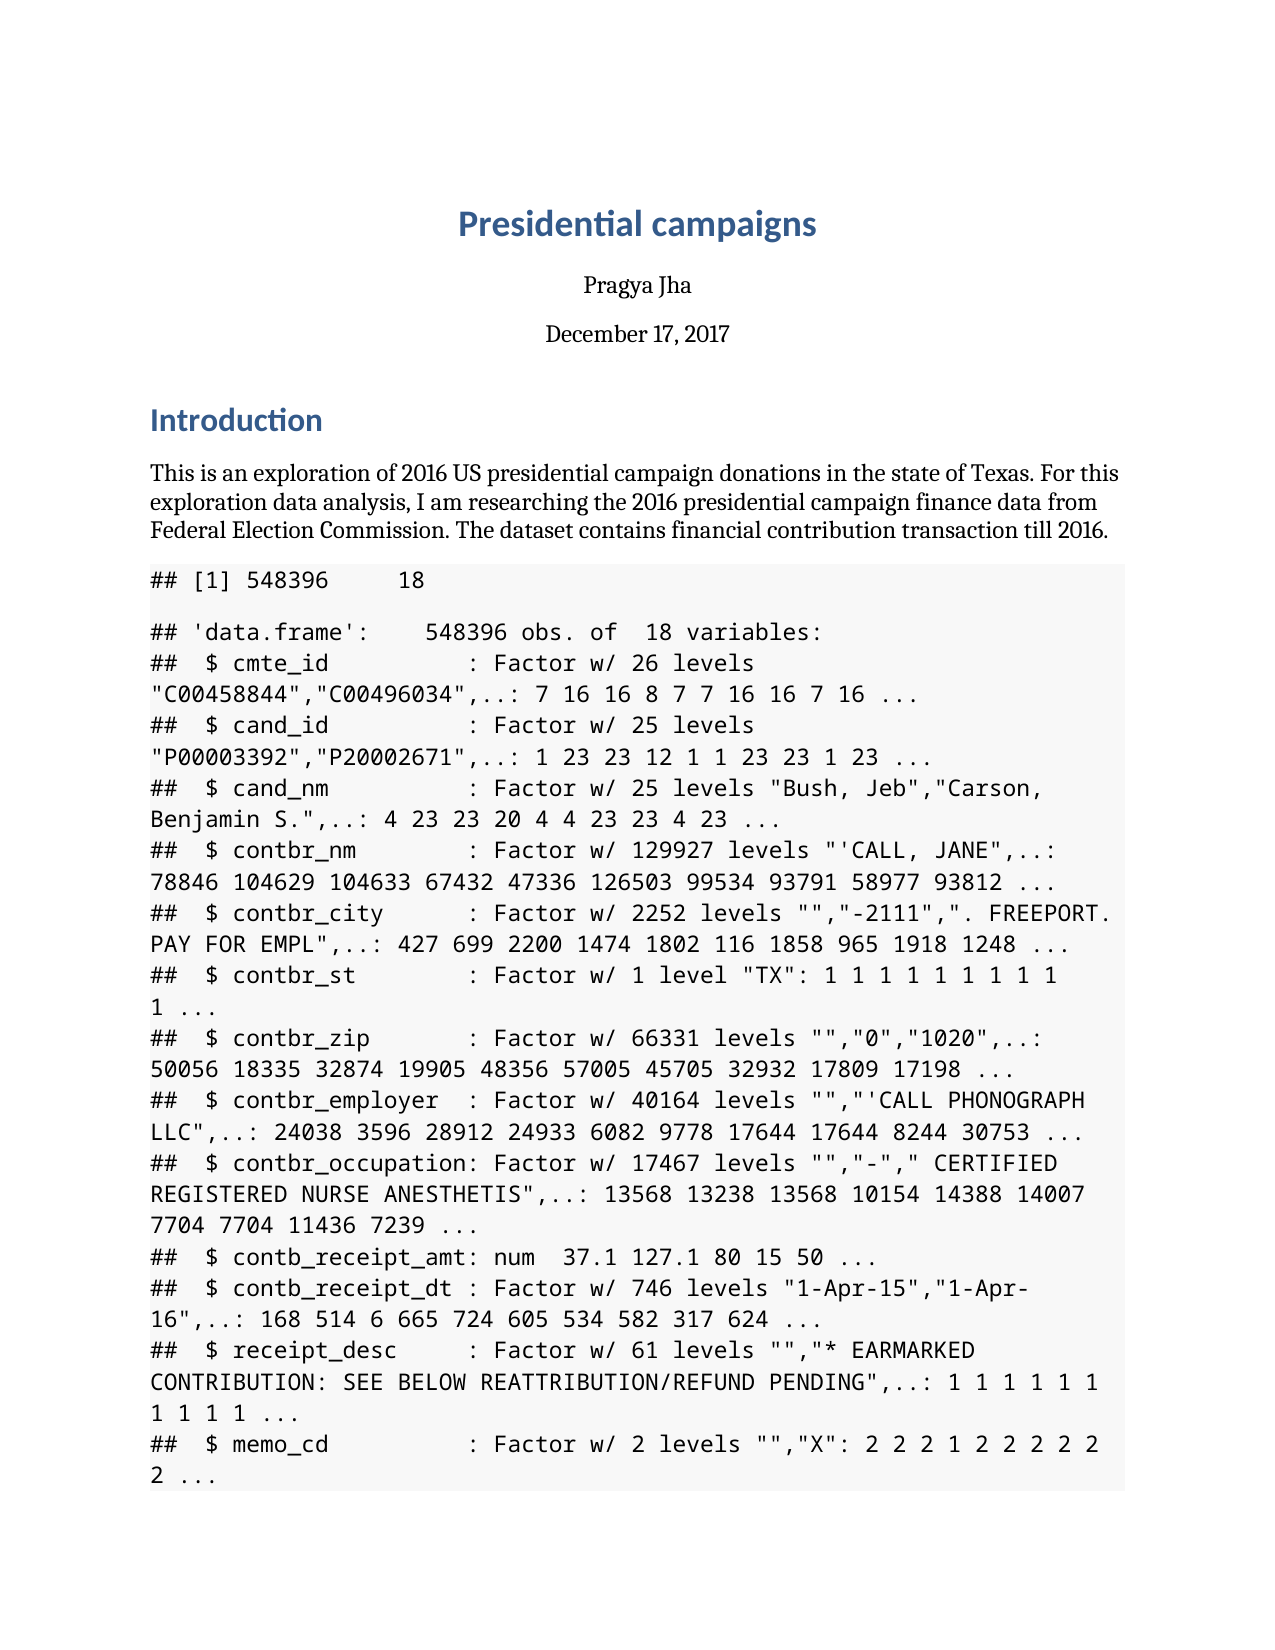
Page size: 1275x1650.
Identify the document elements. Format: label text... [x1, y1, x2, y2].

text ## [1] 548396 18 [150, 564, 1125, 595]
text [150, 616, 1125, 1491]
title Presidential campaigns [150, 200, 1125, 246]
text December 17, 2017 [150, 320, 1125, 349]
subtitle Introduction [150, 399, 1125, 440]
text Pragya Jha [150, 271, 1125, 299]
text This is an exploration of 2016 US presidential campaign donations in the state of Texas. For this exploration data analysis, I am researching the 2016 presidential campaign finance data from Federal Election Commission. The dataset contains financial contribution transaction till 2016. [150, 459, 1125, 545]
